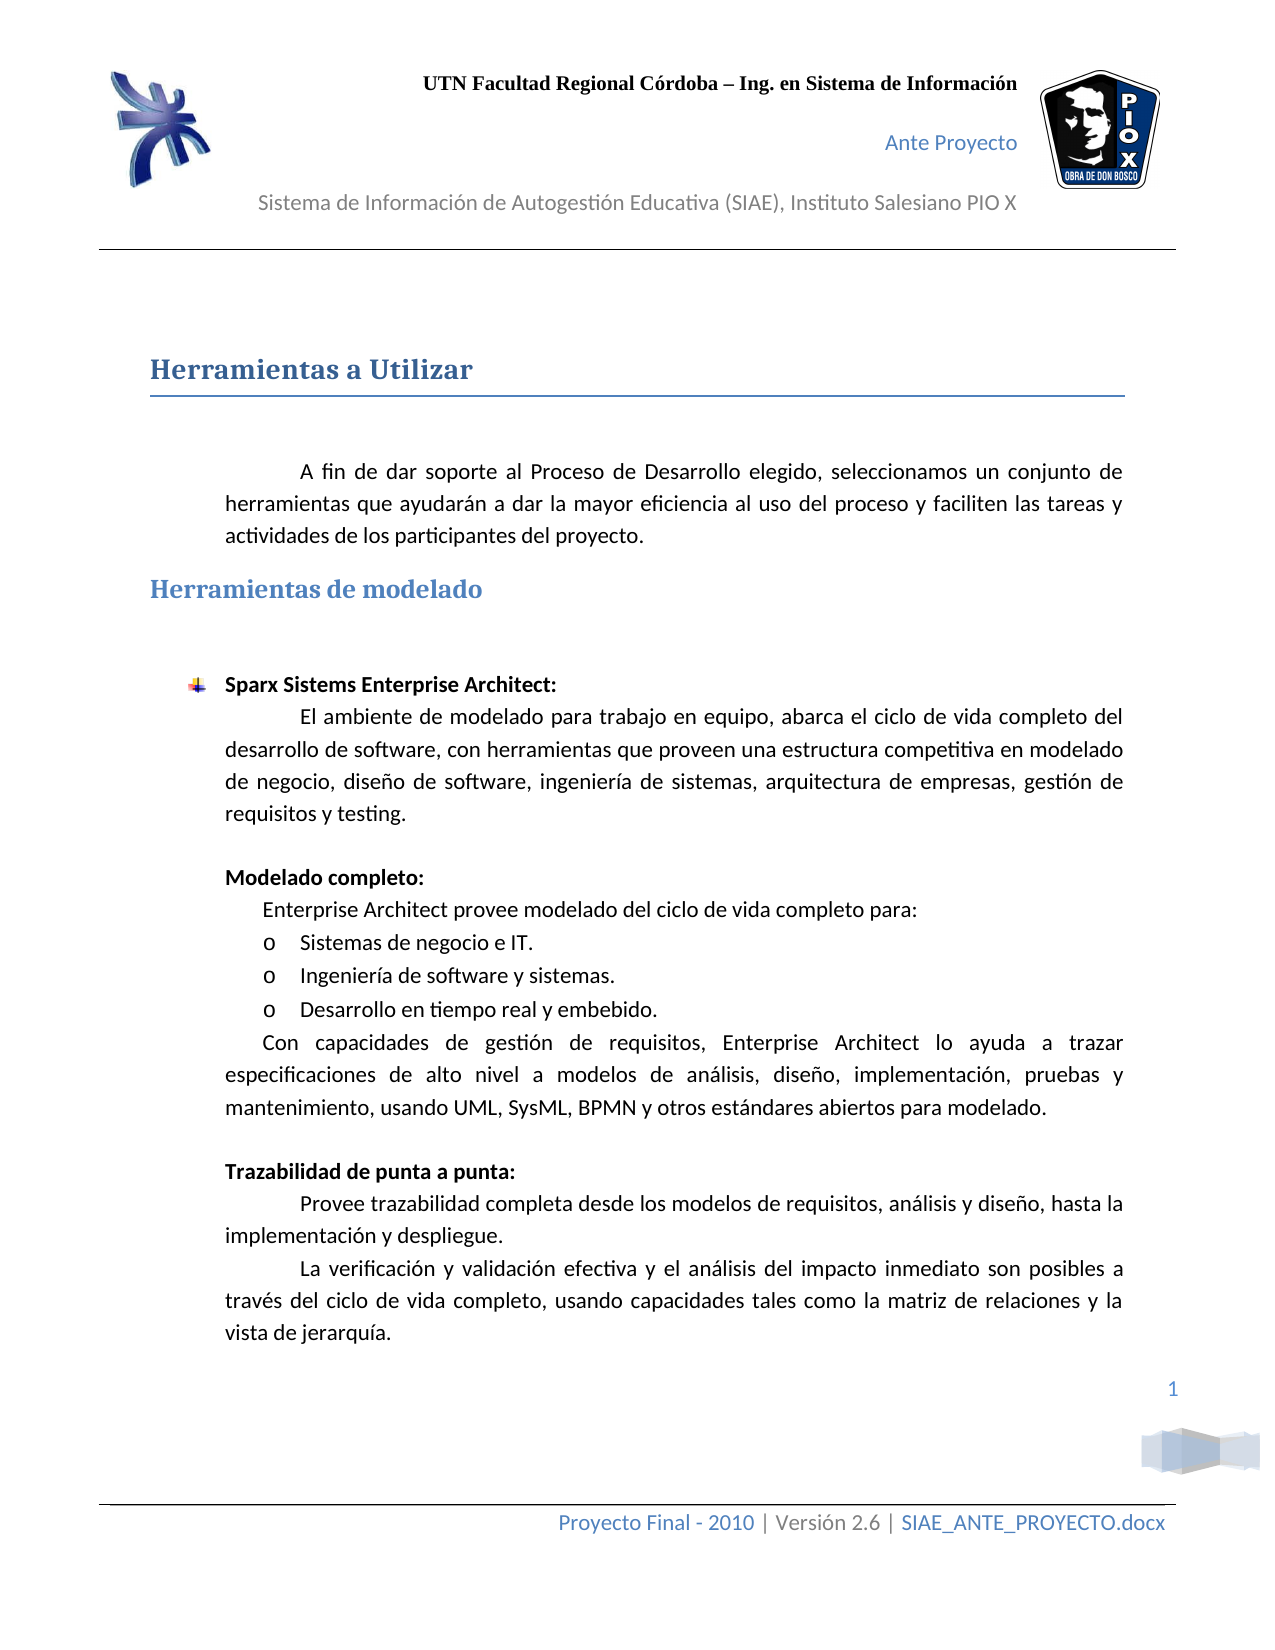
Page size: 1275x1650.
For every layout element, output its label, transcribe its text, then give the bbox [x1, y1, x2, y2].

list Sistemas de negocio e IT. [262, 928, 1125, 957]
list Modelado completo: [225, 863, 1125, 891]
picture [109, 70, 212, 189]
subtitle Herramientas a Utilizar [150, 353, 1125, 395]
subtitle Herramientas de modelado [150, 574, 1125, 606]
list Ingeniería de software y sistemas. [262, 961, 1125, 991]
picture [1040, 70, 1160, 189]
picture [188, 676, 206, 693]
list Provee trazabilidad completa desde los modelos de requisitos, análisis y diseño, hasta la implementación y despliegue. [225, 1189, 1125, 1249]
list El ambiente de modelado para trabajo en equipo, abarca el ciclo de vida completo del desarrollo de software, con herramientas que proveen una estructura competitiva en modelado de negocio, diseño de software, ingeniería de sistemas, arquitectura de empresas, gestión de requisitos y testing. [225, 702, 1125, 827]
list Sparx Sistems Enterprise Architect: [187, 670, 1125, 698]
list Con capacidades de gestión de requisitos, Enterprise Architect lo ayuda a trazar especificaciones de alto nivel a modelos de análisis, diseño, implementación, pruebas y mantenimiento, usando UML, SysML, BPMN y otros estándares abiertos para modelado. [225, 1028, 1125, 1121]
list Desarrollo en tiempo real y embebido. [262, 995, 1125, 1024]
text A fin de dar soporte al Proceso de Desarrollo elegido, seleccionamos un conjunto de herramientas que ayudarán a dar la mayor eficiencia al uso del proceso y faciliten las tareas y actividades de los participantes del proyecto. [225, 457, 1125, 549]
list Trazabilidad de punta a punta: [225, 1157, 1125, 1185]
list La verificación y validación efectiva y el análisis del impacto inmediato son posibles a través del ciclo de vida completo, usando capacidades tales como la matriz de relaciones y la vista de jerarquía. [225, 1254, 1125, 1346]
list Enterprise Architect provee modelado del ciclo de vida completo para: [225, 896, 1125, 924]
